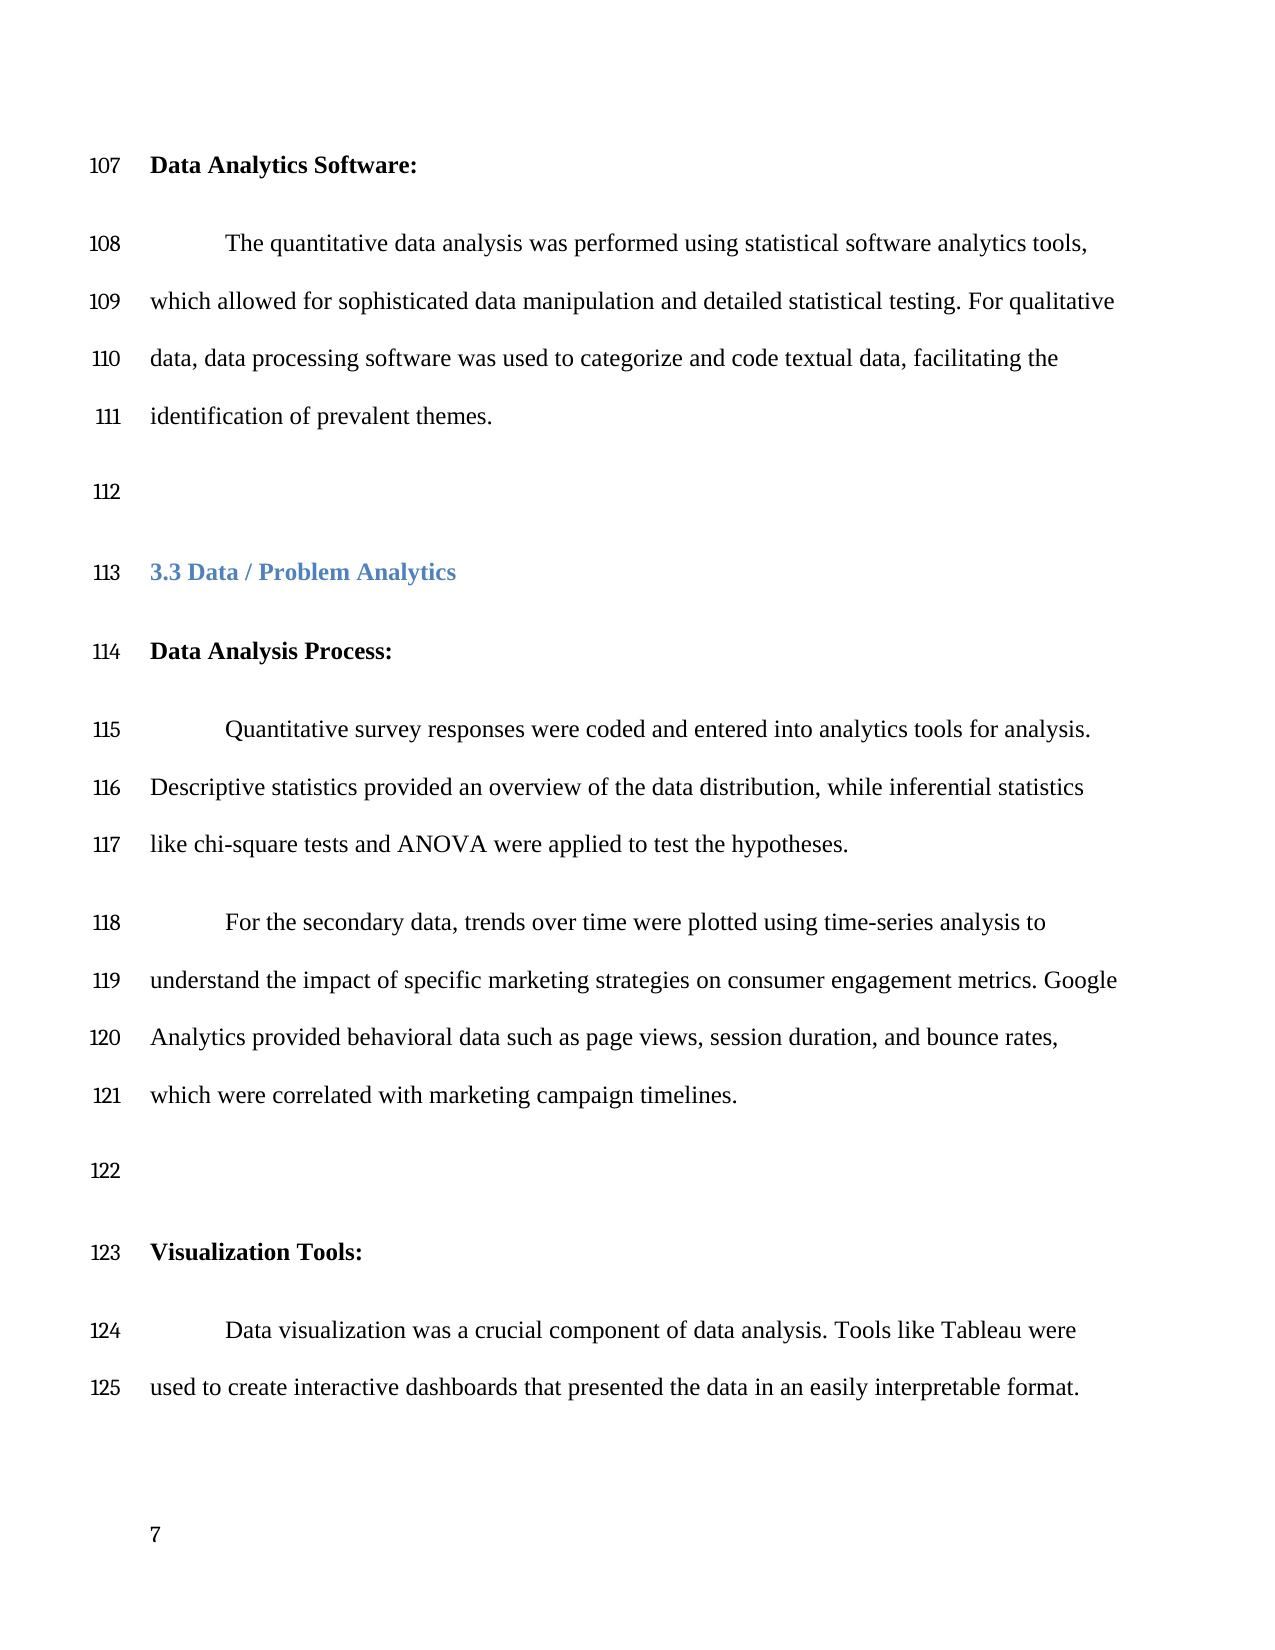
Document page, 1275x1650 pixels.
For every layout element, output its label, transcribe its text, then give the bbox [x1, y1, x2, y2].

text For the secondary data, trends over time were plotted using time-series analysis to understand the impact of specific marketing strategies on consumer engagement metrics. Google Analytics provided behavioral data such as page views, session duration, and bounce rates, which were correlated with marketing campaign timelines. [150, 907, 1125, 1109]
text The quantitative data analysis was performed using statistical software analytics tools, which allowed for sophisticated data manipulation and detailed statistical testing. For qualitative data, data processing software was used to categorize and code textual data, facilitating the identification of prevalent themes. [150, 228, 1125, 429]
text Visualization Tools: [150, 1237, 1125, 1265]
text 3.3 Data / Problem Analytics [150, 557, 1125, 586]
text Quantitative survey responses were coded and entered into analytics tools for analysis. Descriptive statistics provided an overview of the data distribution, while inferential statistics like chi-square tests and ANOVA were applied to test the hypotheses. [150, 714, 1125, 858]
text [150, 1315, 1125, 1401]
text Data Analytics Software: [150, 150, 1125, 179]
text Data Analysis Process: [150, 636, 1125, 664]
